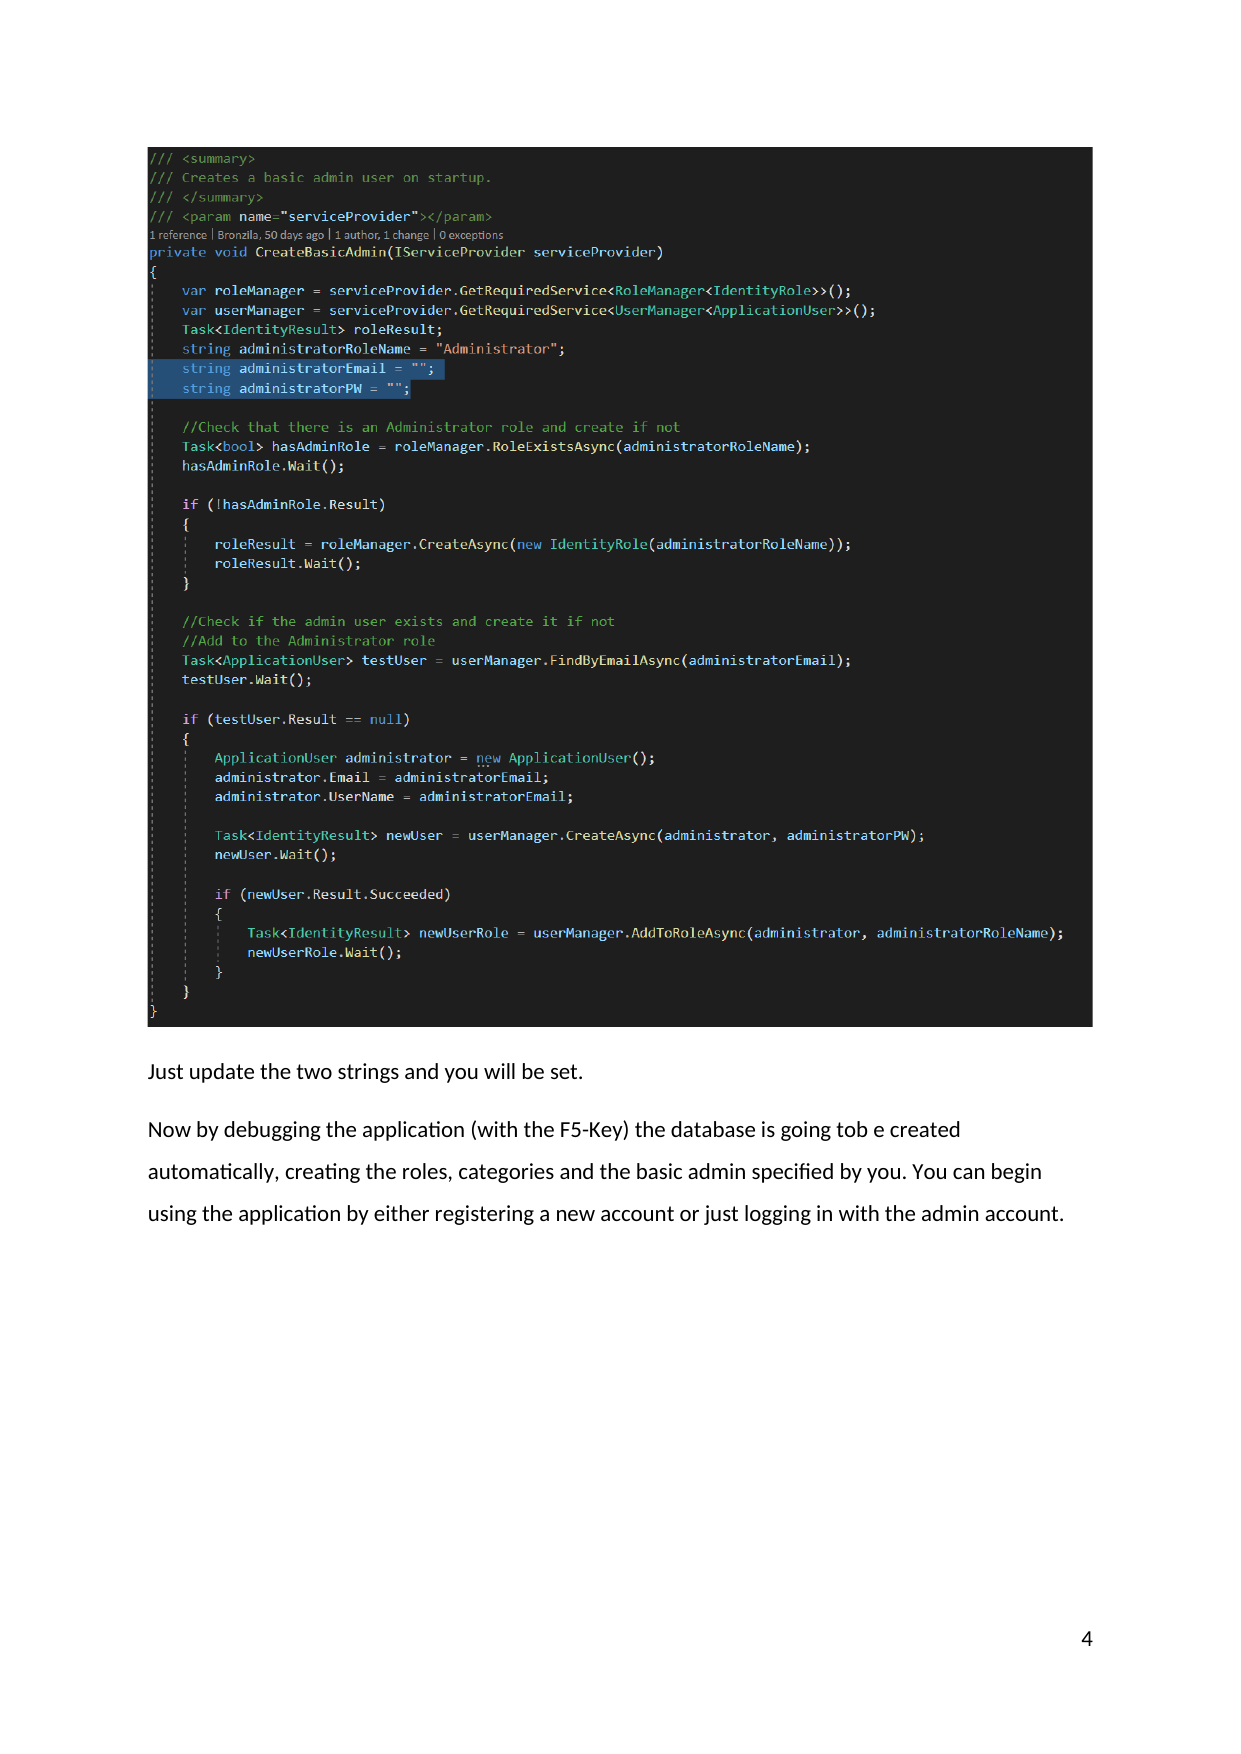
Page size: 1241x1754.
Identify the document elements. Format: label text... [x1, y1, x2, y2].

text Now by debugging the application (with the F5-Key) the database is going tob e created automatically, creating the roles, categories and the basic admin specified by you. You can begin using the application by either registering a new account or just logging in with the admin account. [148, 1115, 1093, 1227]
picture [147, 147, 1093, 1027]
text Just update the two strings and you will be set. [148, 1057, 1093, 1085]
